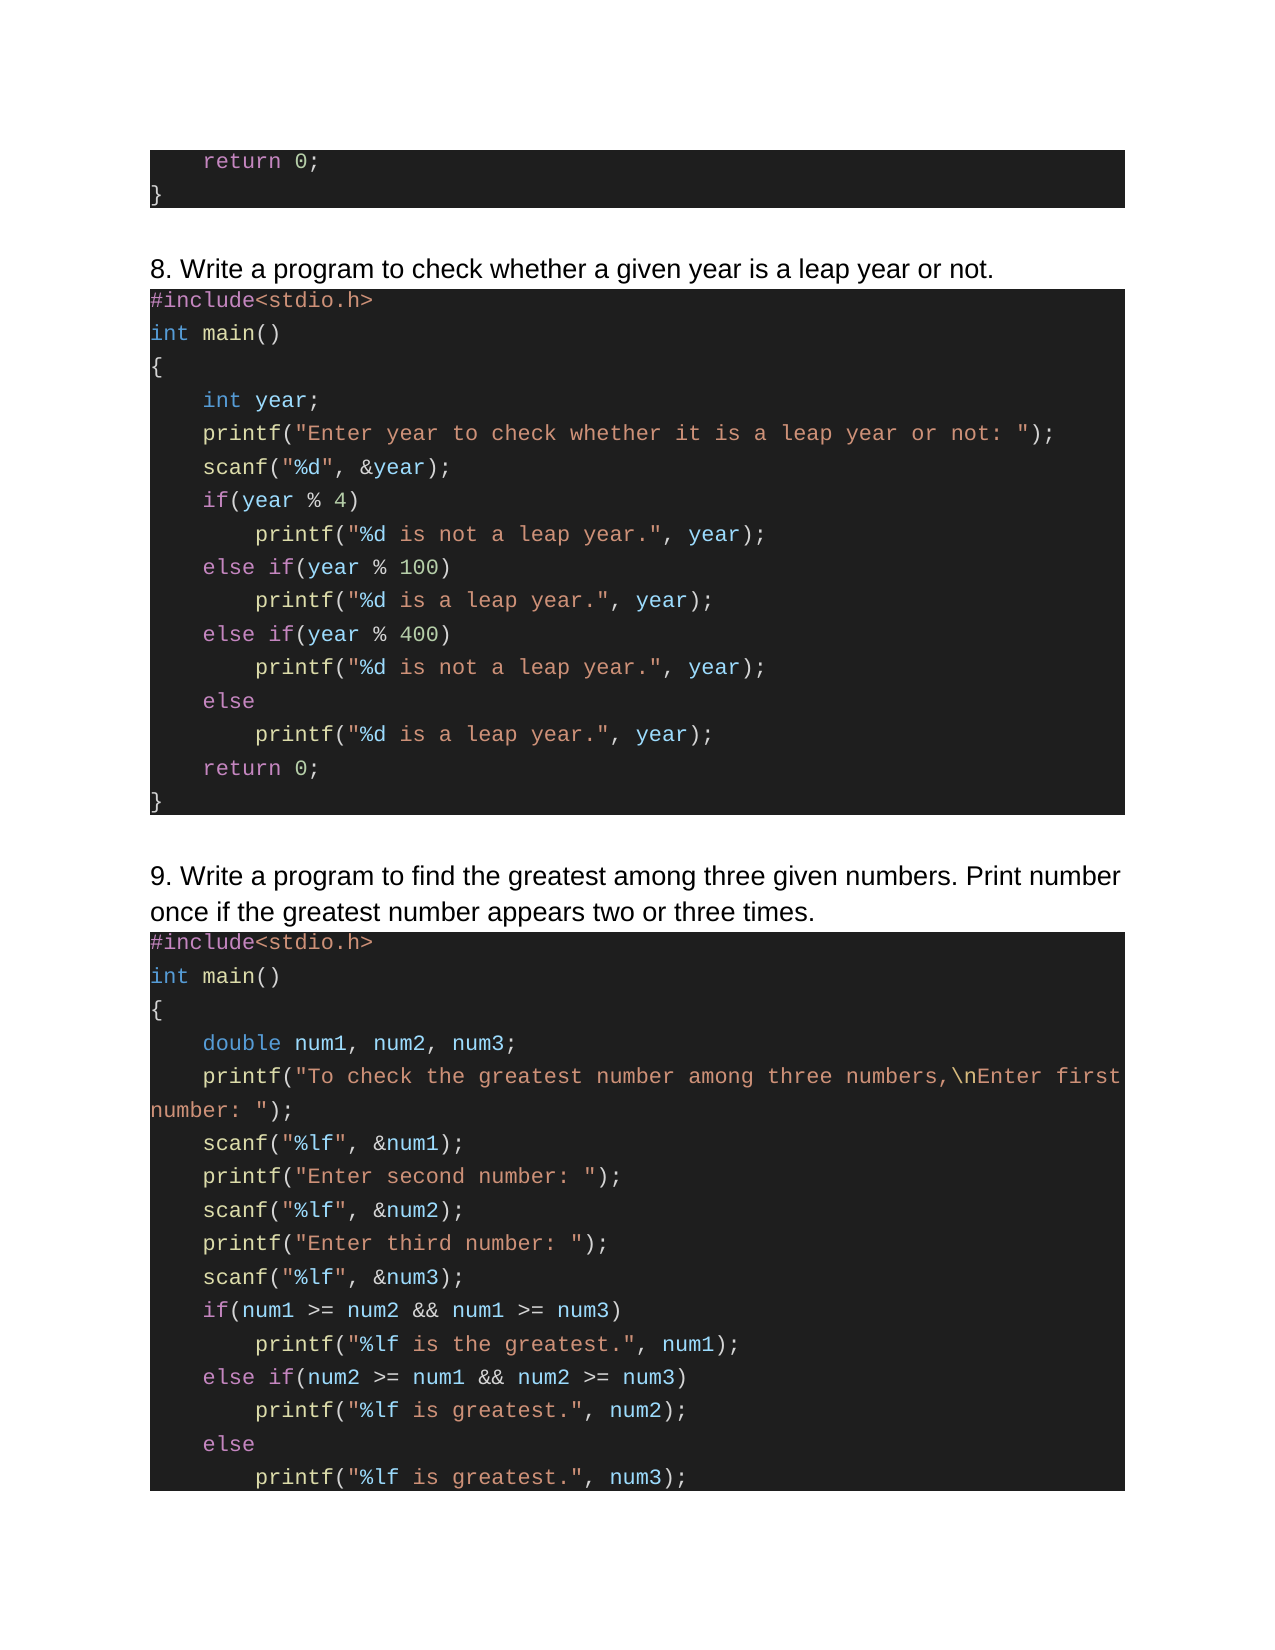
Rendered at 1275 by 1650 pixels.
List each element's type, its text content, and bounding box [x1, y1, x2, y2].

text { [150, 998, 1125, 1023]
text else [150, 1433, 1125, 1458]
text } [150, 790, 1125, 815]
text printf("%d is a leap year.", year); [150, 723, 1125, 748]
text printf("%lf is greatest.", num2); [150, 1400, 1125, 1424]
text else if(num2 >= num1 && num2 >= num3) [150, 1366, 1125, 1391]
text #include<stdio.h> [150, 932, 1125, 956]
text 9. Write a program to find the greatest among three given numbers. Print number once if the greatest number appears two or three times. [150, 860, 1125, 927]
text #include<stdio.h> [150, 289, 1125, 313]
text printf("%lf is greatest.", num3); [150, 1467, 1125, 1491]
text int main() [150, 322, 1125, 347]
text { [150, 356, 1125, 380]
text int year; [150, 389, 1125, 414]
text printf("%d is a leap year.", year); [150, 590, 1125, 614]
text printf("To check the greatest number among three numbers,\nEnter first number: "); [150, 1065, 1125, 1123]
text return 0; [150, 757, 1125, 782]
text printf("Enter second number: "); [150, 1166, 1125, 1190]
text return 0; [150, 150, 1125, 175]
text if(year % 4) [150, 489, 1125, 514]
text scanf("%lf", &num2); [150, 1199, 1125, 1224]
text printf("%d is not a leap year.", year); [150, 523, 1125, 548]
text if(num1 >= num2 && num1 >= num3) [150, 1299, 1125, 1324]
text } [150, 183, 1125, 208]
text printf("%lf is the greatest.", num1); [150, 1333, 1125, 1358]
text scanf("%d", &year); [150, 456, 1125, 481]
text else [150, 690, 1125, 715]
text scanf("%lf", &num3); [150, 1266, 1125, 1291]
text scanf("%lf", &num1); [150, 1132, 1125, 1157]
text 8. Write a program to check whether a given year is a leap year or not. [150, 253, 1125, 284]
text printf("Enter year to check whether it is a leap year or not: "); [150, 422, 1125, 447]
text double num1, num2, num3; [150, 1032, 1125, 1057]
text printf("%d is not a leap year.", year); [150, 657, 1125, 681]
text else if(year % 100) [150, 556, 1125, 581]
text else if(year % 400) [150, 623, 1125, 648]
text int main() [150, 965, 1125, 990]
text printf("Enter third number: "); [150, 1232, 1125, 1257]
